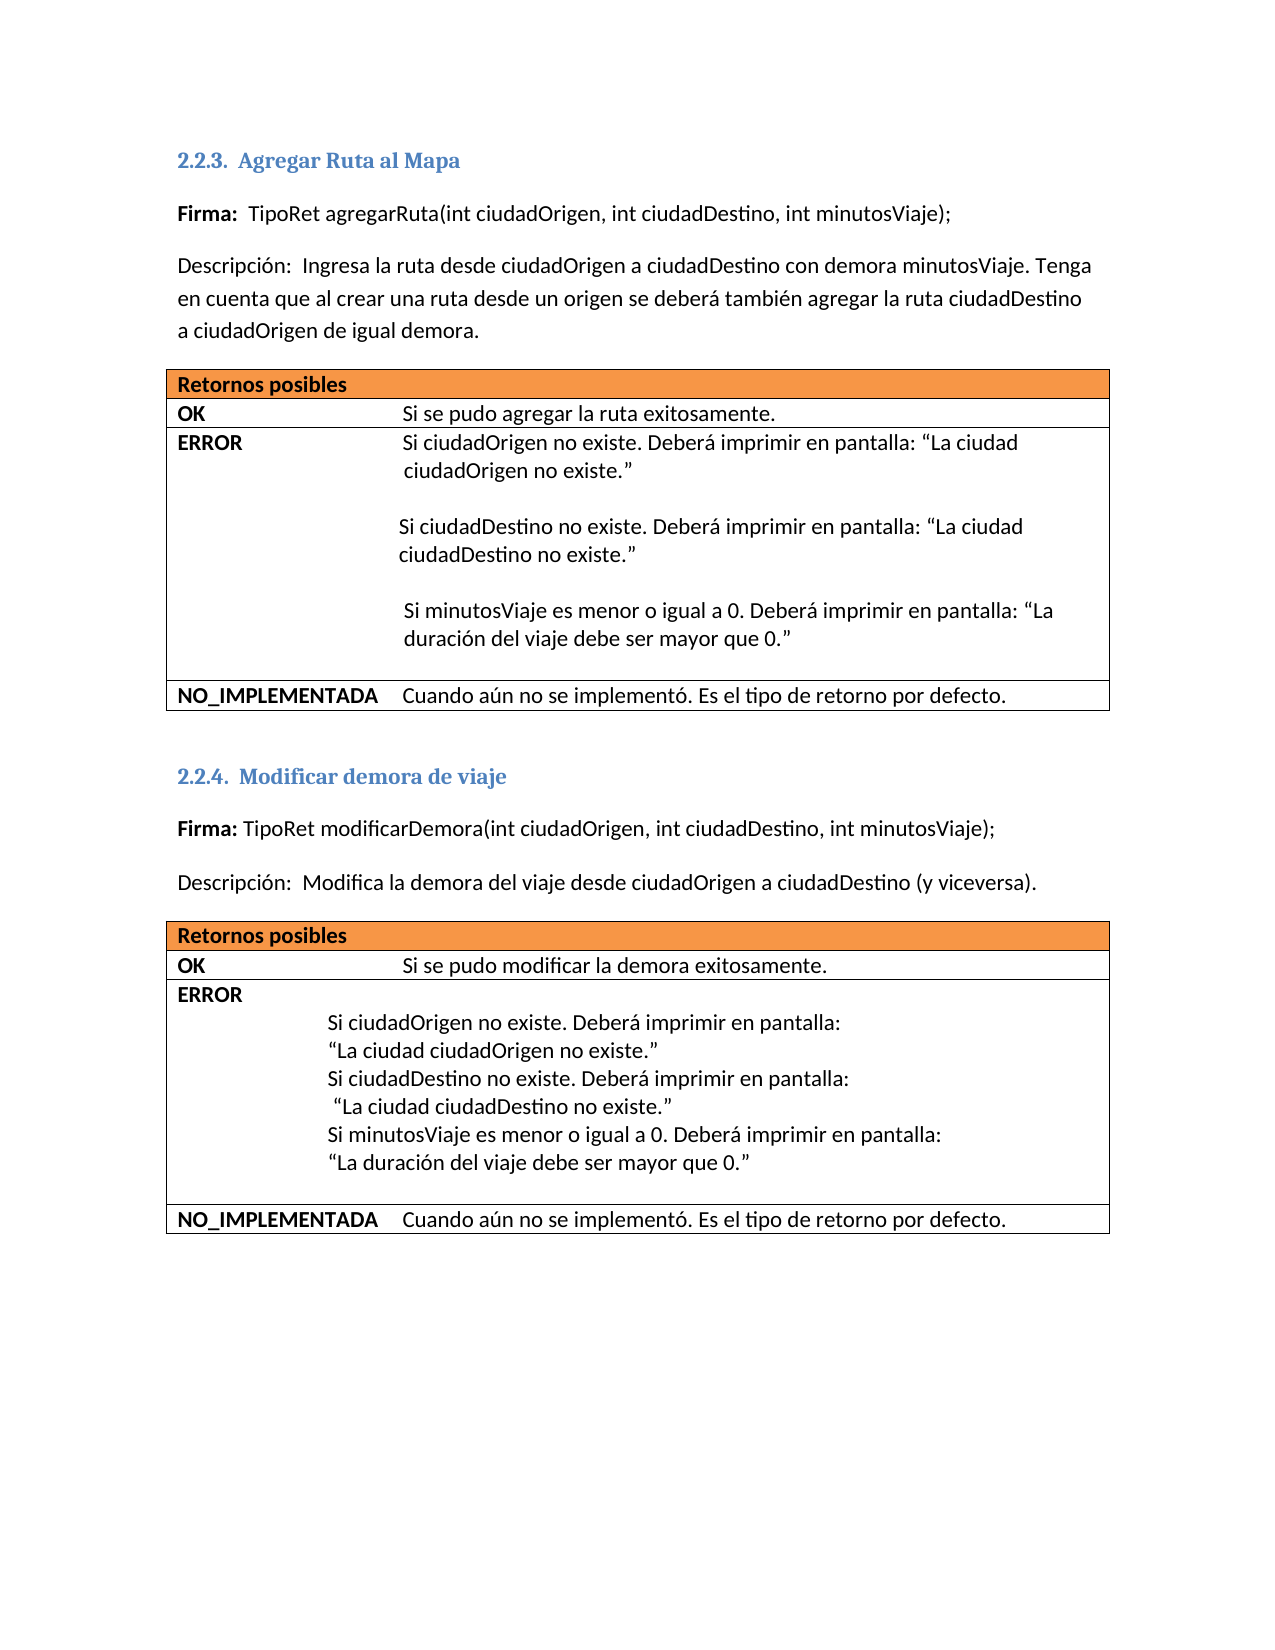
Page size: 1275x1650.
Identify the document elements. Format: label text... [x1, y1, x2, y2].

table_header Retornos posibles [167, 922, 1109, 950]
text 2.2.4. Modificar demora de viaje [177, 763, 1098, 790]
text Descripción: Ingresa la ruta desde ciudadOrigen a ciudadDestino con demora minutosViaje. Tenga en cuenta que al crear una ruta desde un origen se deberá también agregar la ruta ciudadDestino a ciudadOrigen de igual demora. [177, 252, 1098, 344]
table_cell NO_IMPLEMENTADA Cuando aún no se implementó. Es el tipo de retorno por defecto. [167, 1205, 1109, 1233]
table_cell ERROR Si ciudadOrigen no existe. Deberá imprimir en pantalla: “La ciudad ciudadOrigen no existe.” Si ciudadDestino no existe. Deberá imprimir en pantalla: “La ciudad ciudadDestino no existe.” Si minutosViaje es menor o igual a 0. Deberá imprimir en pantalla: “La duración del viaje debe ser mayor que 0.” [167, 428, 1109, 680]
table_header Retornos posibles [167, 370, 1109, 398]
table_cell OK Si se pudo agregar la ruta exitosamente. [167, 399, 1109, 427]
table_cell NO_IMPLEMENTADA Cuando aún no se implementó. Es el tipo de retorno por defecto. [167, 681, 1109, 709]
text Firma: TipoRet agregarRuta(int ciudadOrigen, int ciudadDestino, int minutosViaje); [177, 199, 1098, 227]
text Firma: TipoRet modificarDemora(int ciudadOrigen, int ciudadDestino, int minutosViaje); [177, 814, 1098, 843]
table_cell ERROR Si ciudadOrigen no existe. Deberá imprimir en pantalla: “La ciudad ciudadOrigen no existe.” Si ciudadDestino no existe. Deberá imprimir en pantalla: “La ciudad ciudadDestino no existe.” Si minutosViaje es menor o igual a 0. Deberá imprimir en pantalla: “La duración del viaje debe ser mayor que 0.” [167, 980, 1109, 1204]
table_cell OK Si se pudo modificar la demora exitosamente. [167, 951, 1109, 979]
text 2.2.3. Agregar Ruta al Mapa [177, 148, 1098, 174]
text Descripción: Modifica la demora del viaje desde ciudadOrigen a ciudadDestino (y viceversa). [177, 868, 1098, 896]
